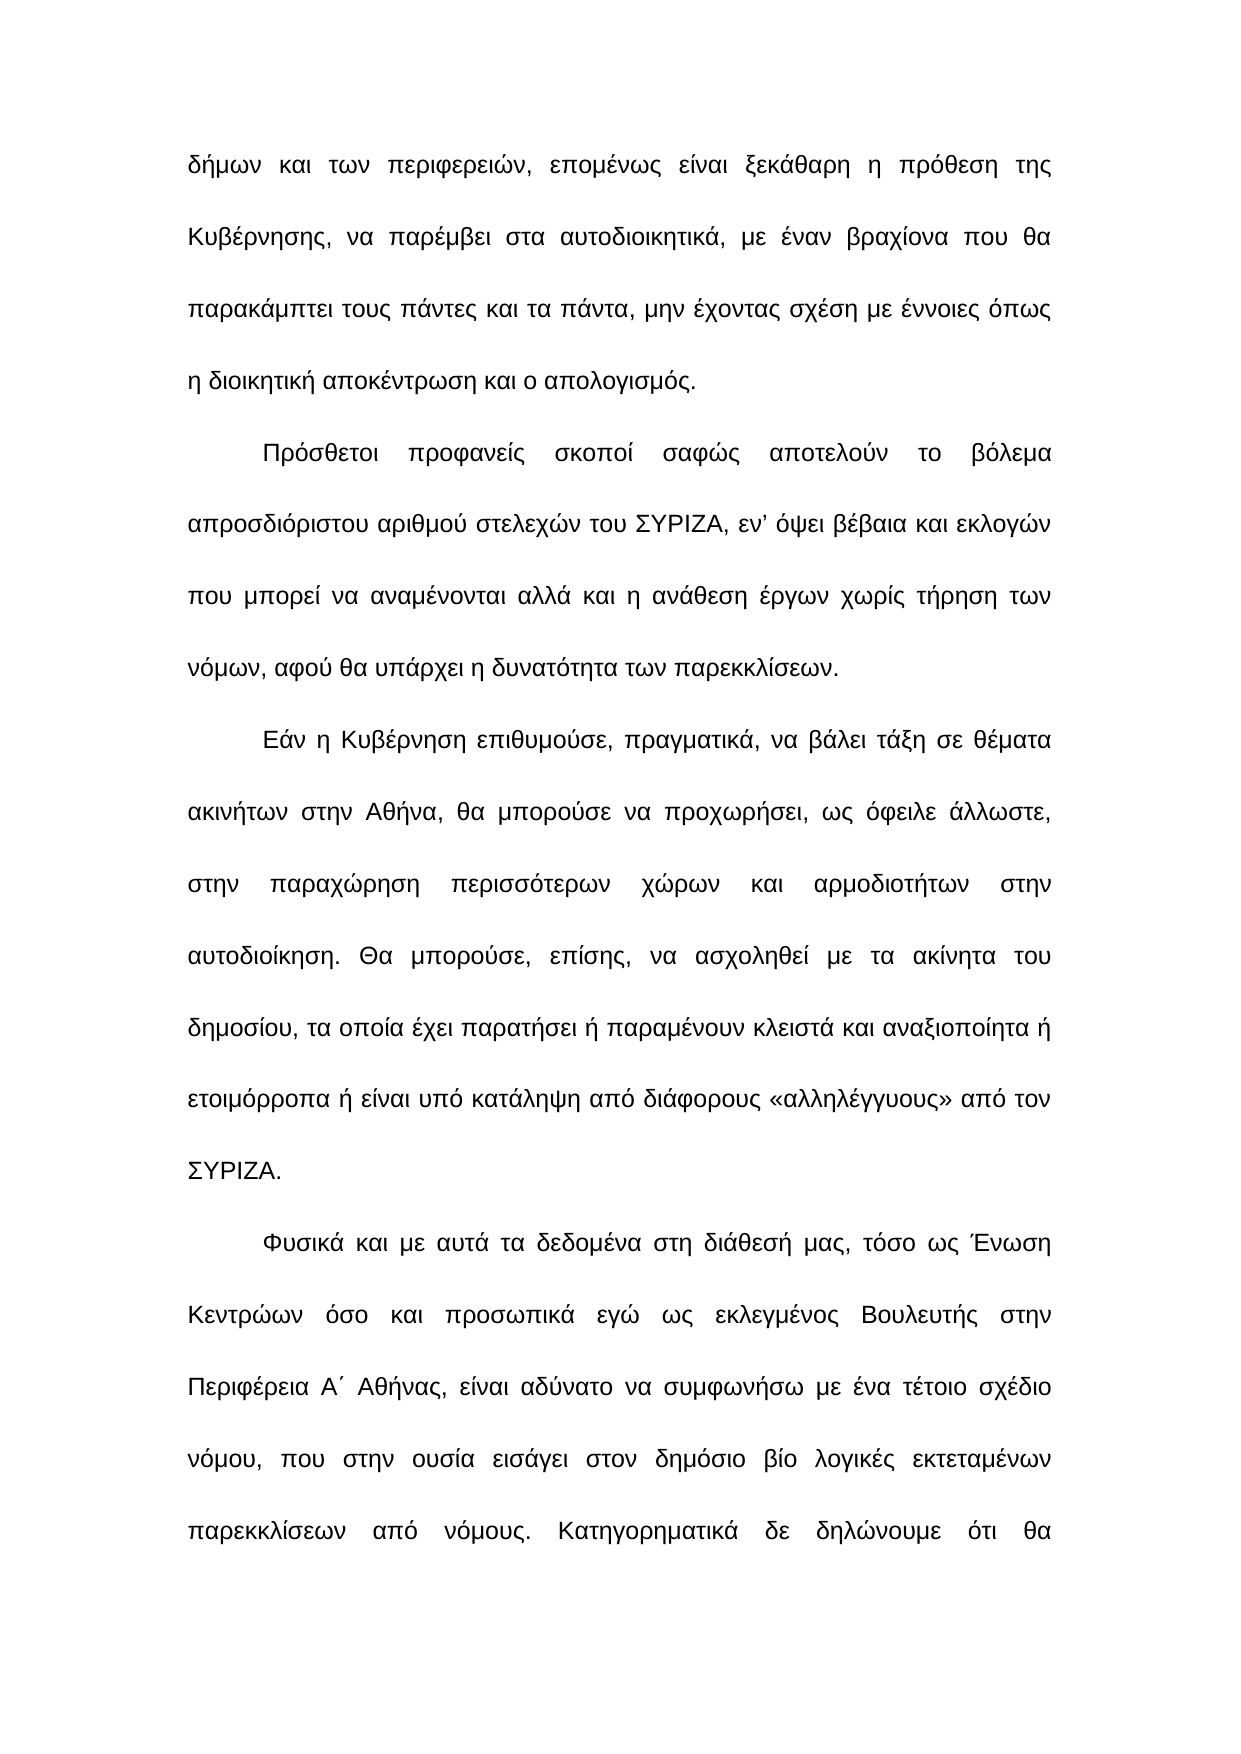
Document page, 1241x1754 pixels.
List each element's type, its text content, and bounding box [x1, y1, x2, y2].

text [187, 1228, 1053, 1544]
text Εάν η Κυβέρνηση επιθυμούσε, πραγματικά, να βάλει τάξη σε θέματα ακινήτων στην Αθήνα, θα μπορούσε να προχωρήσει, ως όφειλε άλλωστε, στην παραχώρηση περισσότερων χώρων και αρμοδιοτήτων στην αυτοδιοίκηση. Θα μπορούσε, επίσης, να ασχοληθεί με τα ακίνητα του δημοσίου, τα οποία έχει παρατήσει ή παραμένουν κλειστά και αναξιοποίητα ή ετοιμόρροπα ή είναι υπό κατάληψη από διάφορους «αλληλέγγυους» από τον ΣΥΡΙΖΑ. [187, 725, 1053, 1185]
text Πρόσθετοι προφανείς σκοποί σαφώς αποτελούν το βόλεμα απροσδιόριστου αριθμού στελεχών του ΣΥΡΙΖΑ, εν’ όψει βέβαια και εκλογών που μπορεί να αναμένονται αλλά και η ανάθεση έργων χωρίς τήρηση των νόμων, αφού θα υπάρχει η δυνατότητα των παρεκκλίσεων. [187, 437, 1053, 682]
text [187, 150, 1053, 394]
